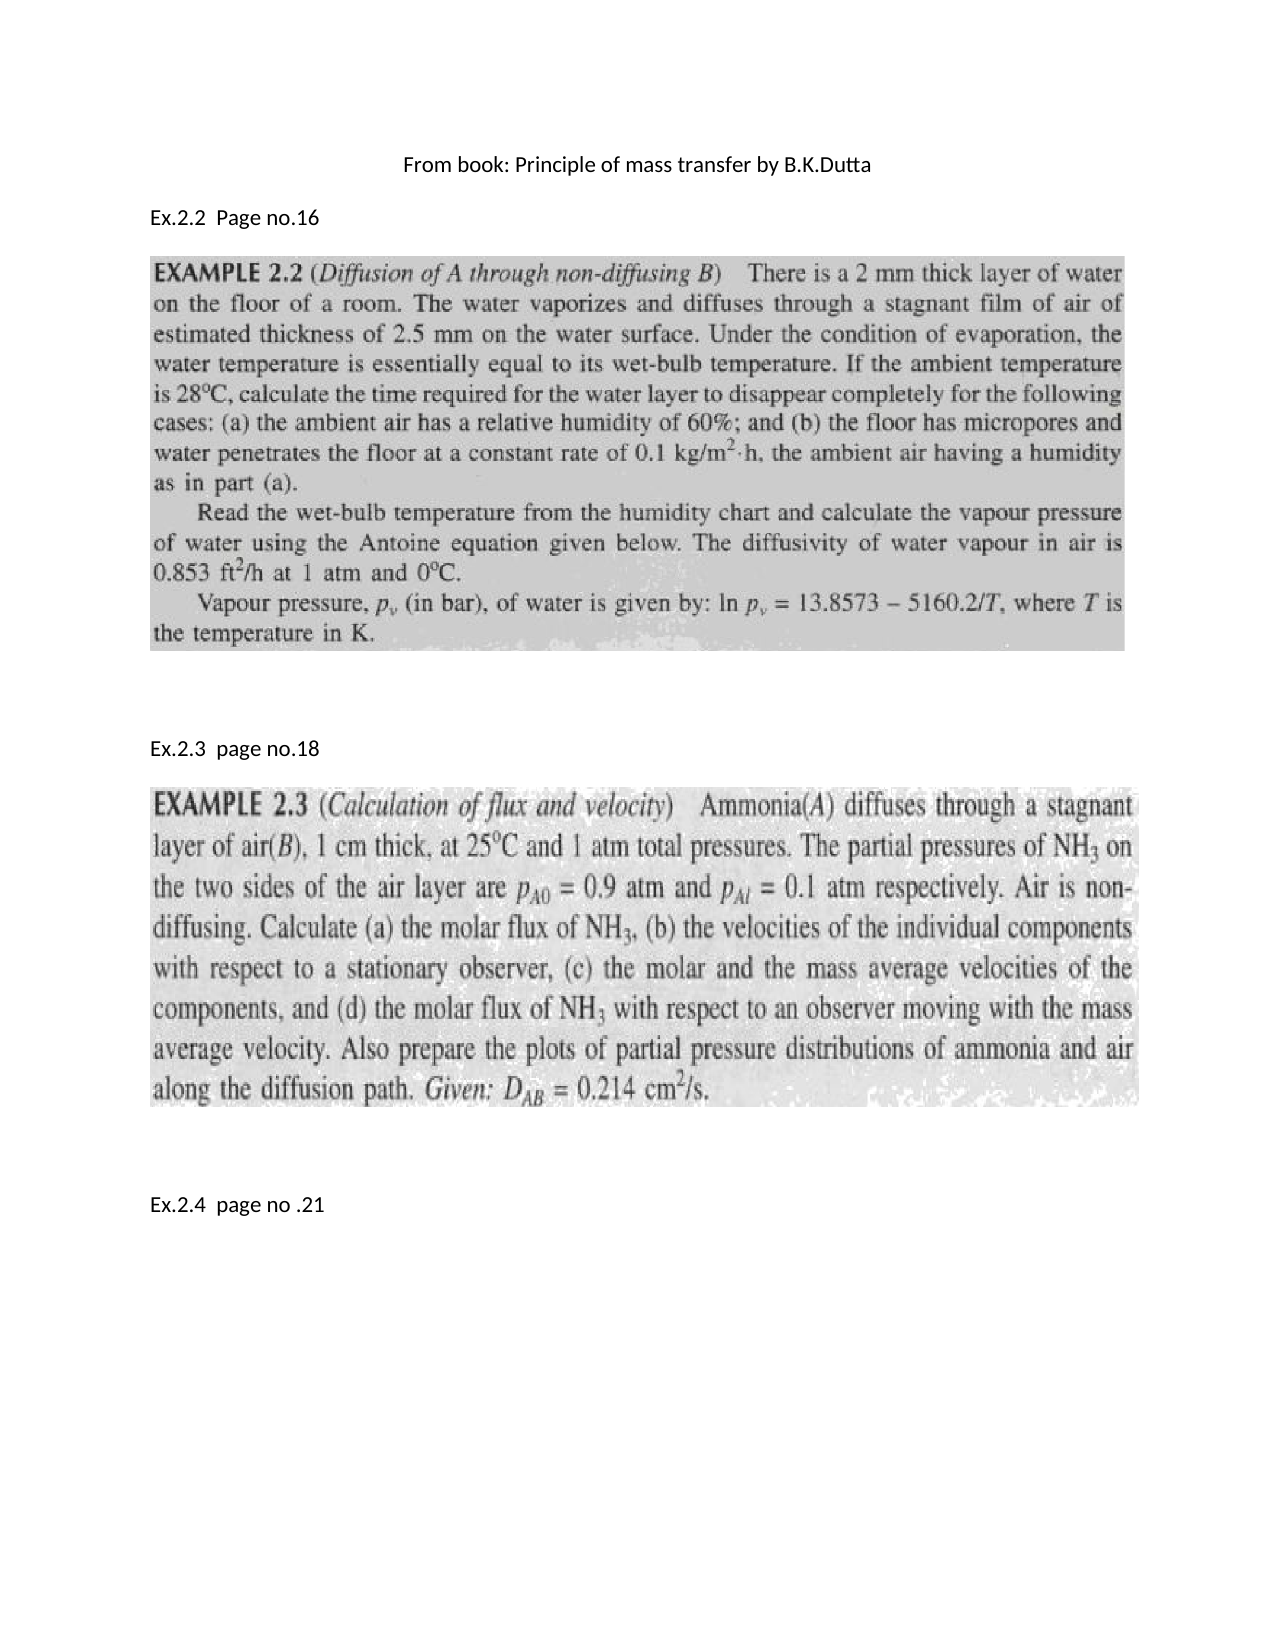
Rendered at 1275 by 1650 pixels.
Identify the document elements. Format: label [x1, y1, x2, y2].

picture [150, 256, 1125, 651]
picture [150, 787, 1139, 1107]
